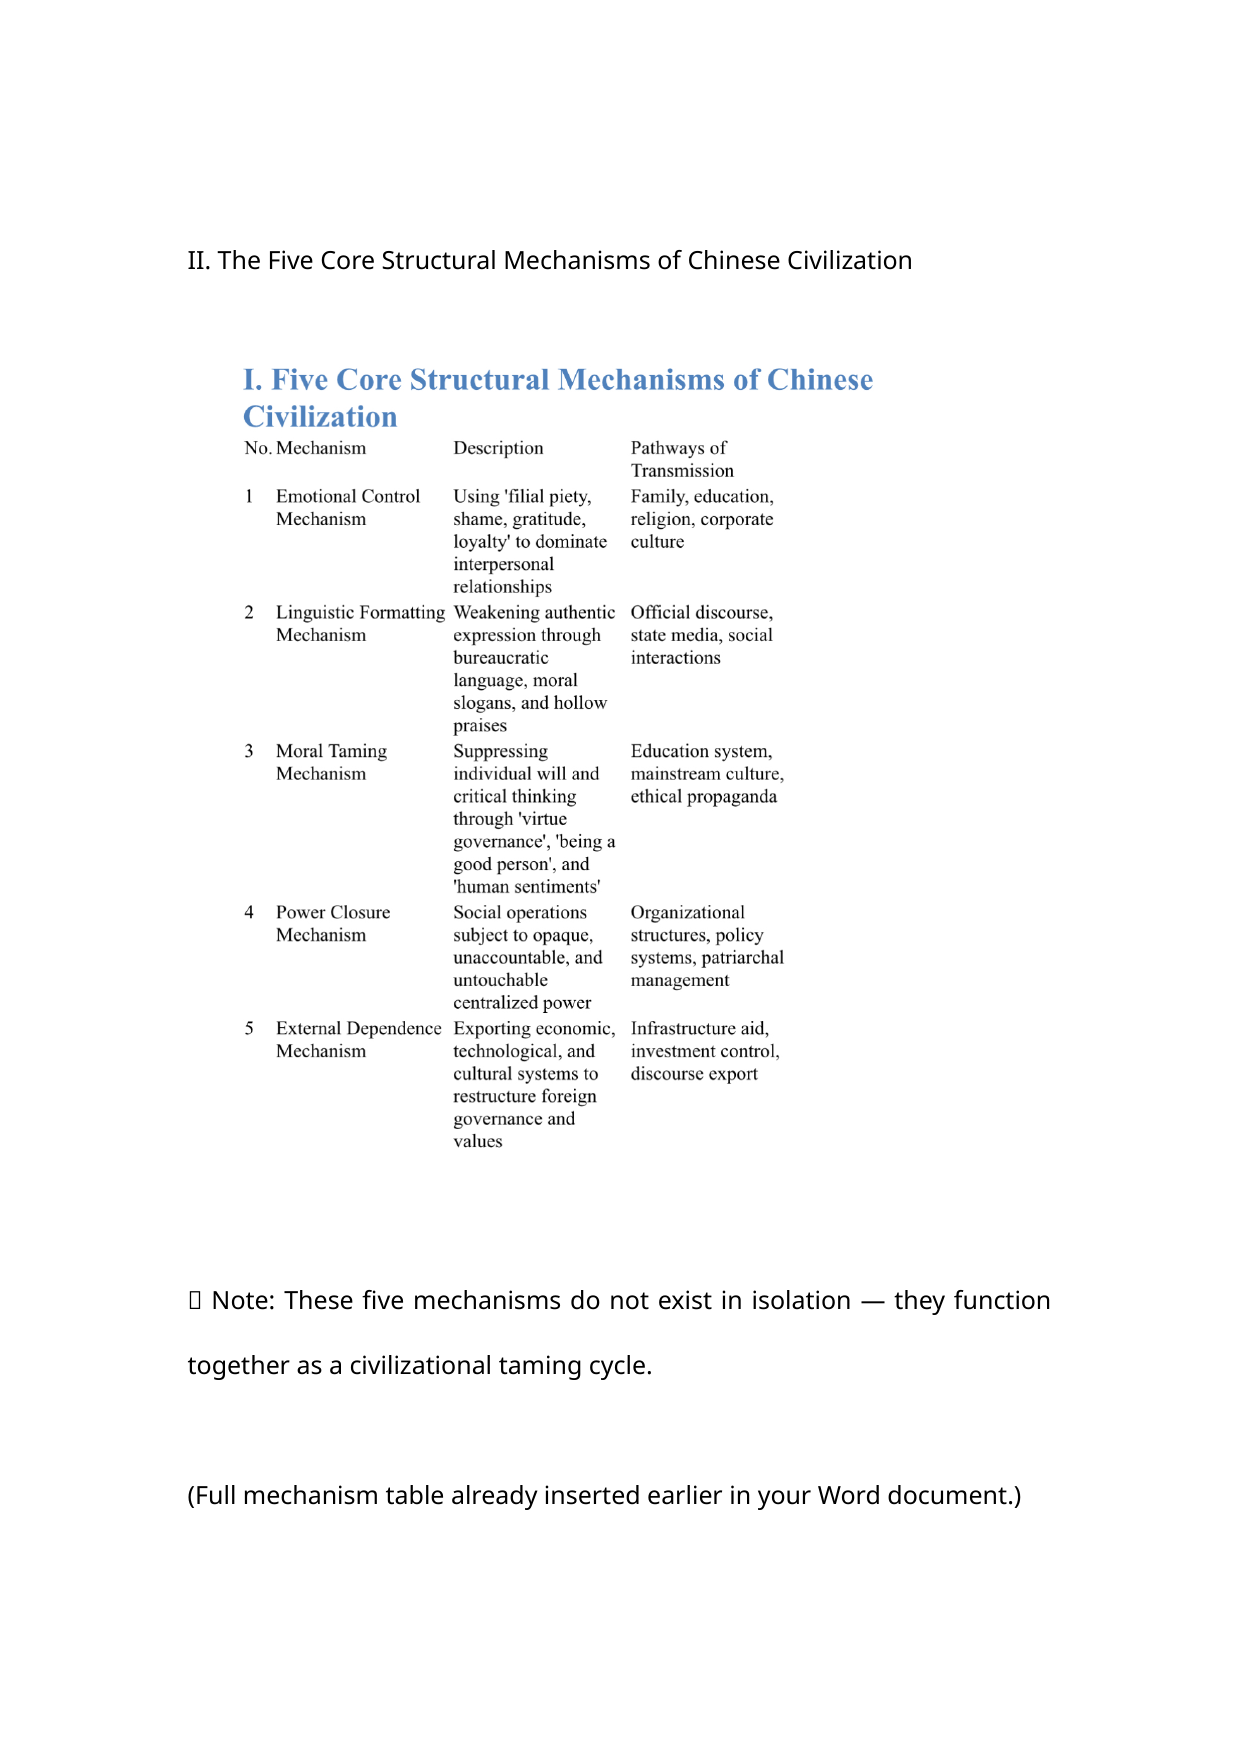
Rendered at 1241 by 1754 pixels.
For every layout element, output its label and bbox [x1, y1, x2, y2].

picture [187, 357, 1002, 1171]
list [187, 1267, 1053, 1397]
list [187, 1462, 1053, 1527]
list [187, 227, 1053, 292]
